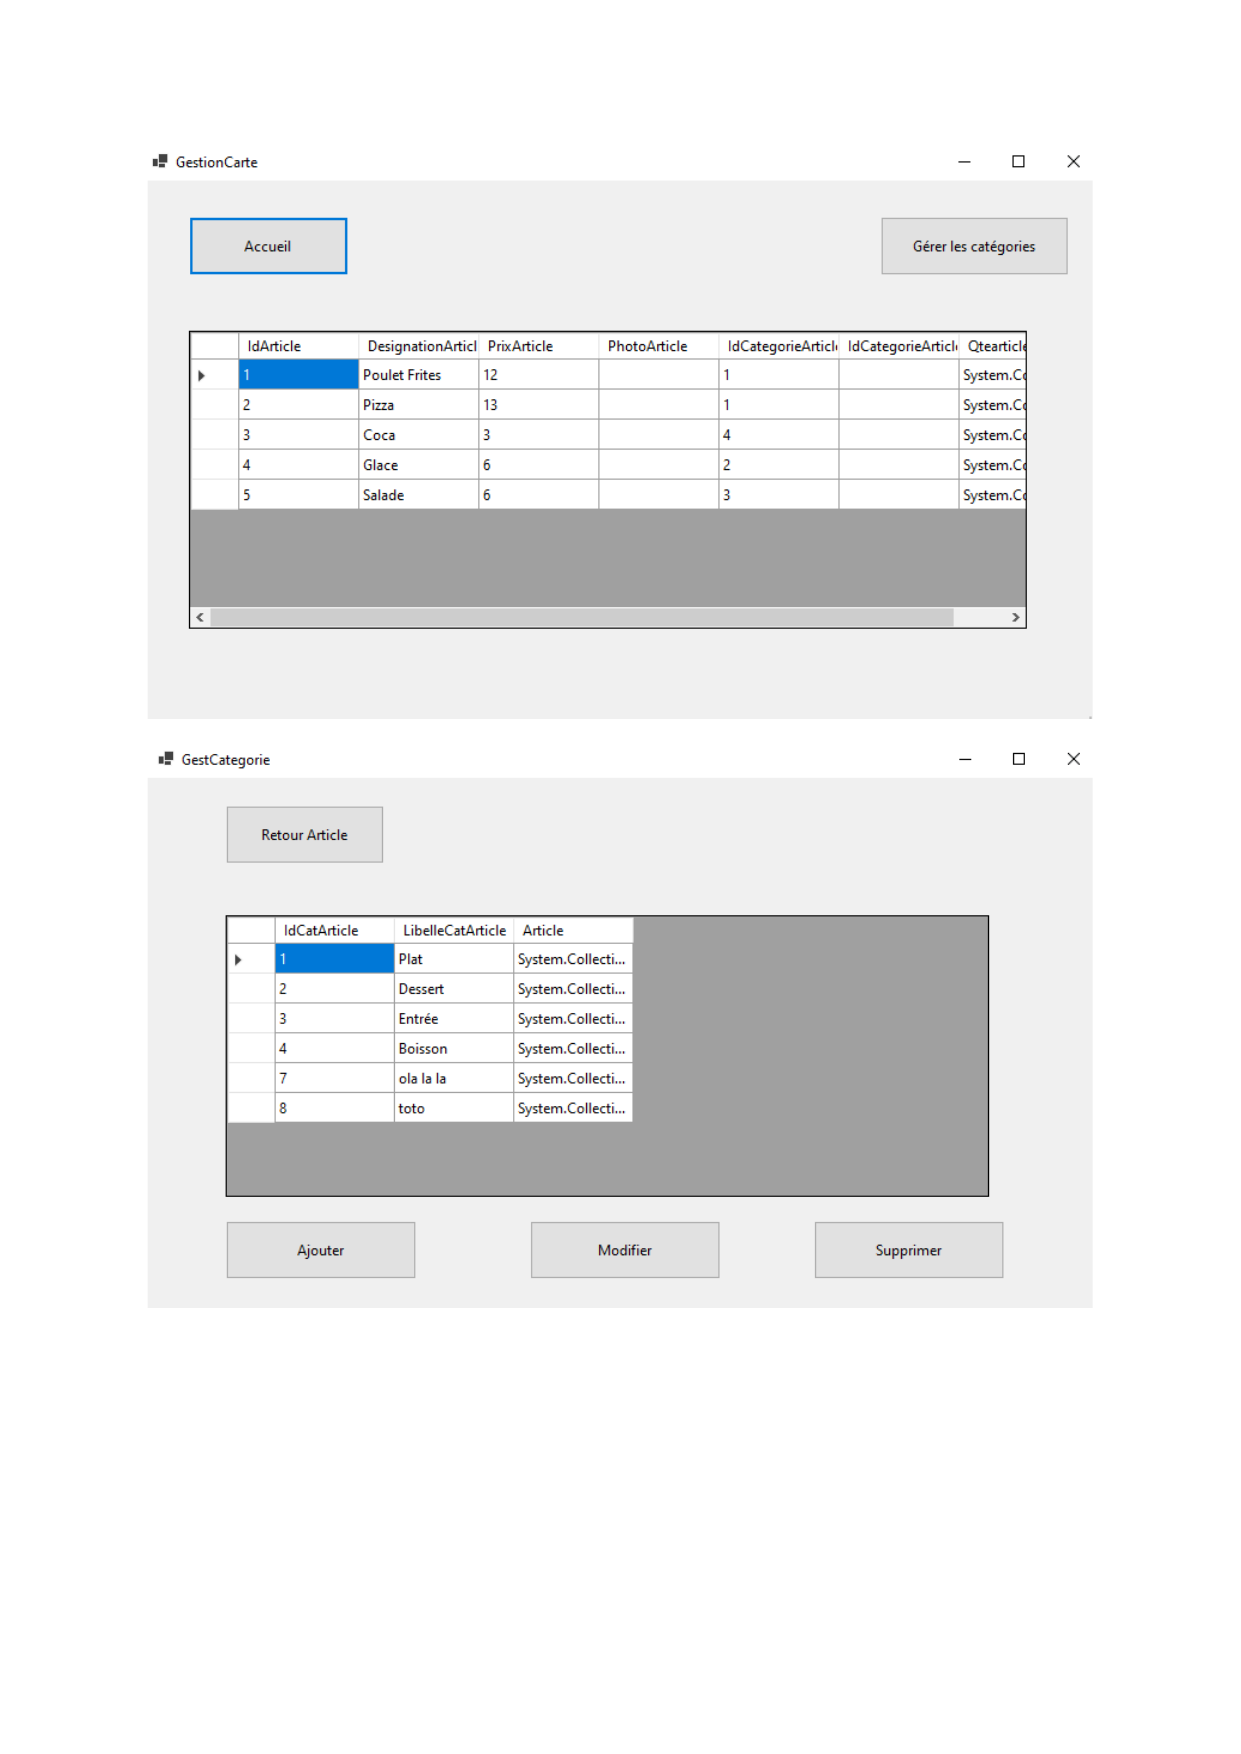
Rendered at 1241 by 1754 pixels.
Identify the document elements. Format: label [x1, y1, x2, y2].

picture [147, 747, 1093, 1308]
picture [147, 147, 1093, 719]
